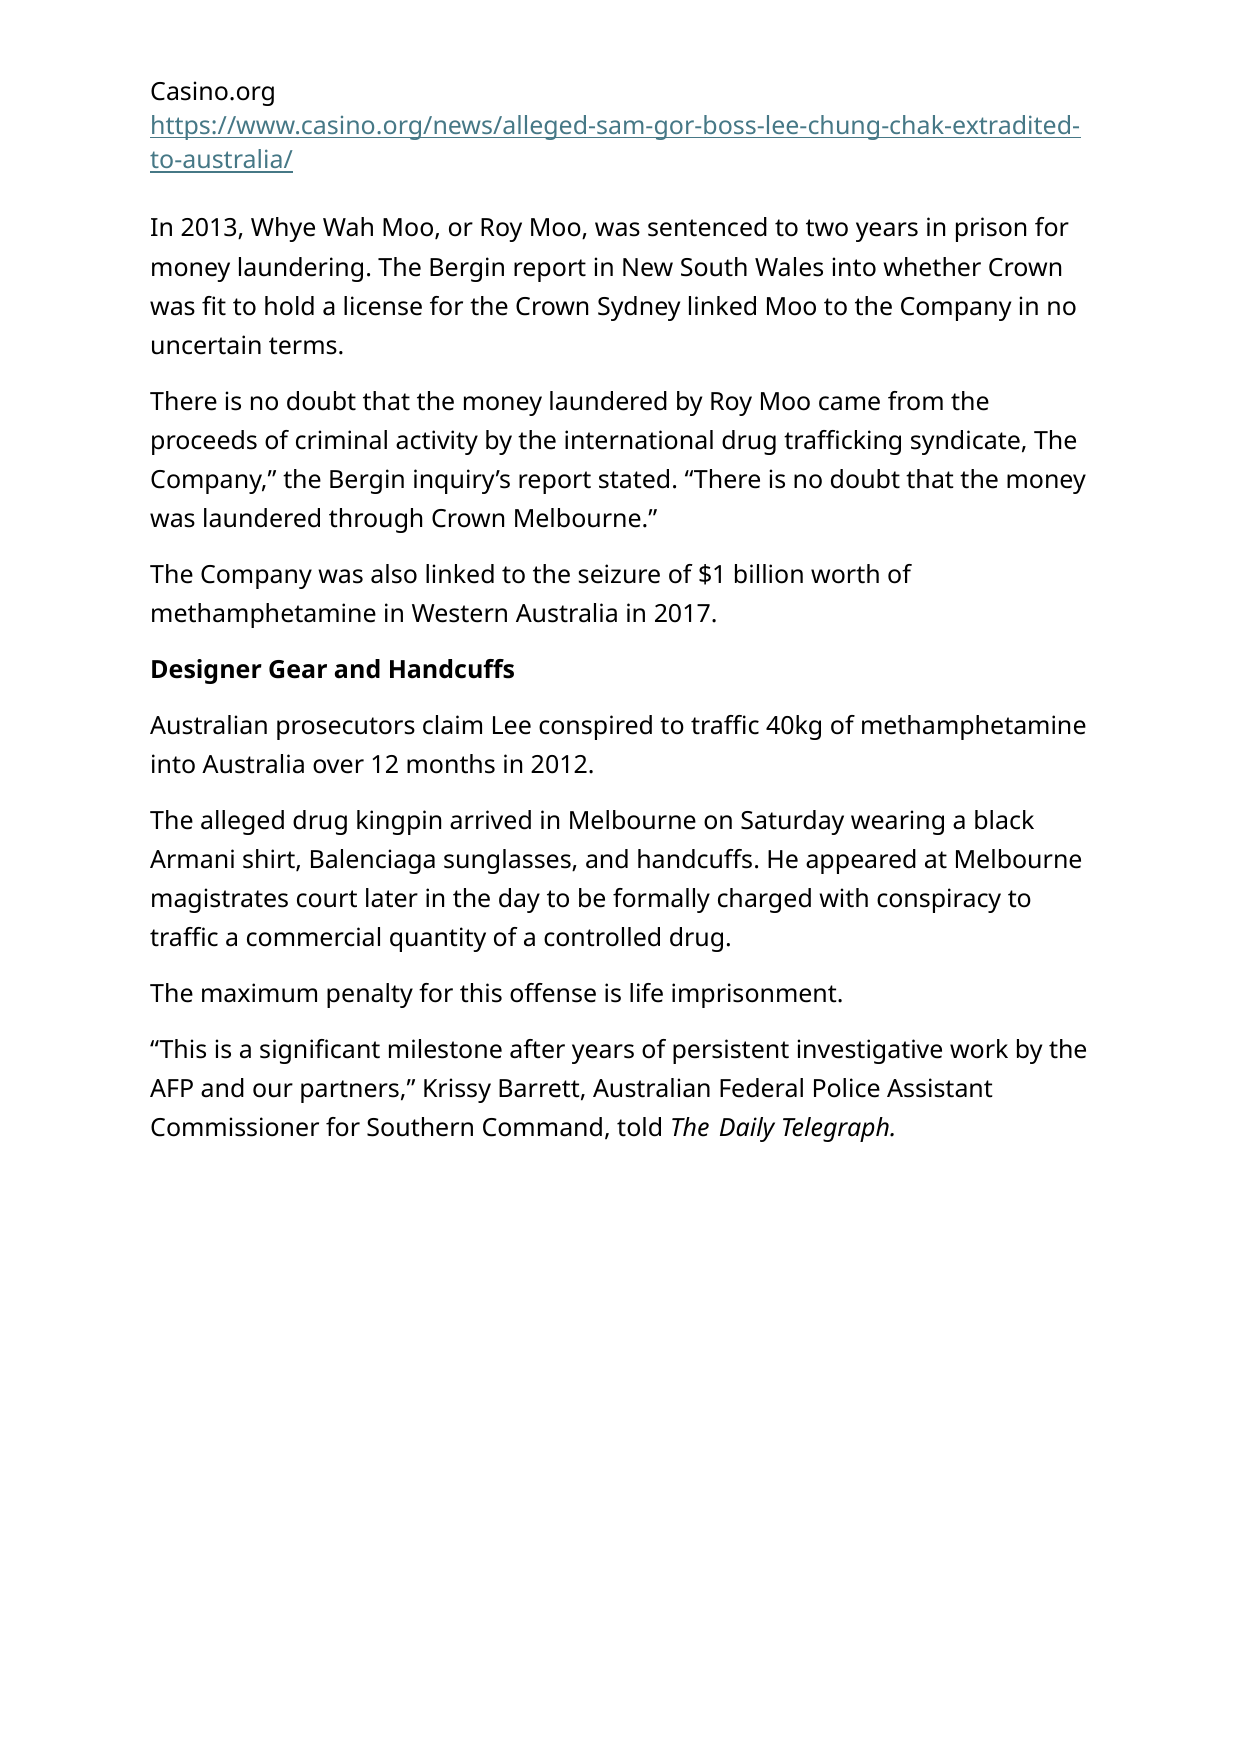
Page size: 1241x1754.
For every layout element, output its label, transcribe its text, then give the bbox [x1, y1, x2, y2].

text The alleged drug kingpin arrived in Melbourne on Saturday wearing a black Armani shirt, Balenciaga sunglasses, and handcuffs. He appeared at Melbourne magistrates court later in the day to be formally charged with conspiracy to traffic a commercial quantity of a controlled drug. [150, 802, 1090, 954]
text Australian prosecutors claim Lee conspired to traffic 40kg of methamphetamine into Australia over 12 months in 2012. [150, 707, 1090, 781]
text The Company was also linked to the seizure of $1 billion worth of methamphetamine in Western Australia in 2017. [150, 557, 1090, 630]
text In 2013, Whye Wah Moo, or Roy Moo, was sentenced to two years in prison for money laundering. The Bergin report in New South Wales into whether Crown was fit to hold a license for the Crown Sydney linked Moo to the Company in no uncertain terms. [150, 210, 1090, 362]
text The maximum penalty for this offense is life imprisonment. [150, 976, 1090, 1010]
text “This is a significant milestone after years of persistent investigative work by the AFP and our partners,” Krissy Barrett, Australian Federal Police Assistant Commissioner for Southern Command, told The Daily Telegraph. [150, 1032, 1090, 1144]
text Designer Gear and Handcuffs [150, 652, 1090, 686]
text There is no doubt that the money laundered by Roy Moo came from the proceeds of criminal activity by the international drug trafficking syndicate, The Company,” the Bergin inquiry’s report stated. “There is no doubt that the money was laundered through Crown Melbourne.” [150, 383, 1090, 535]
